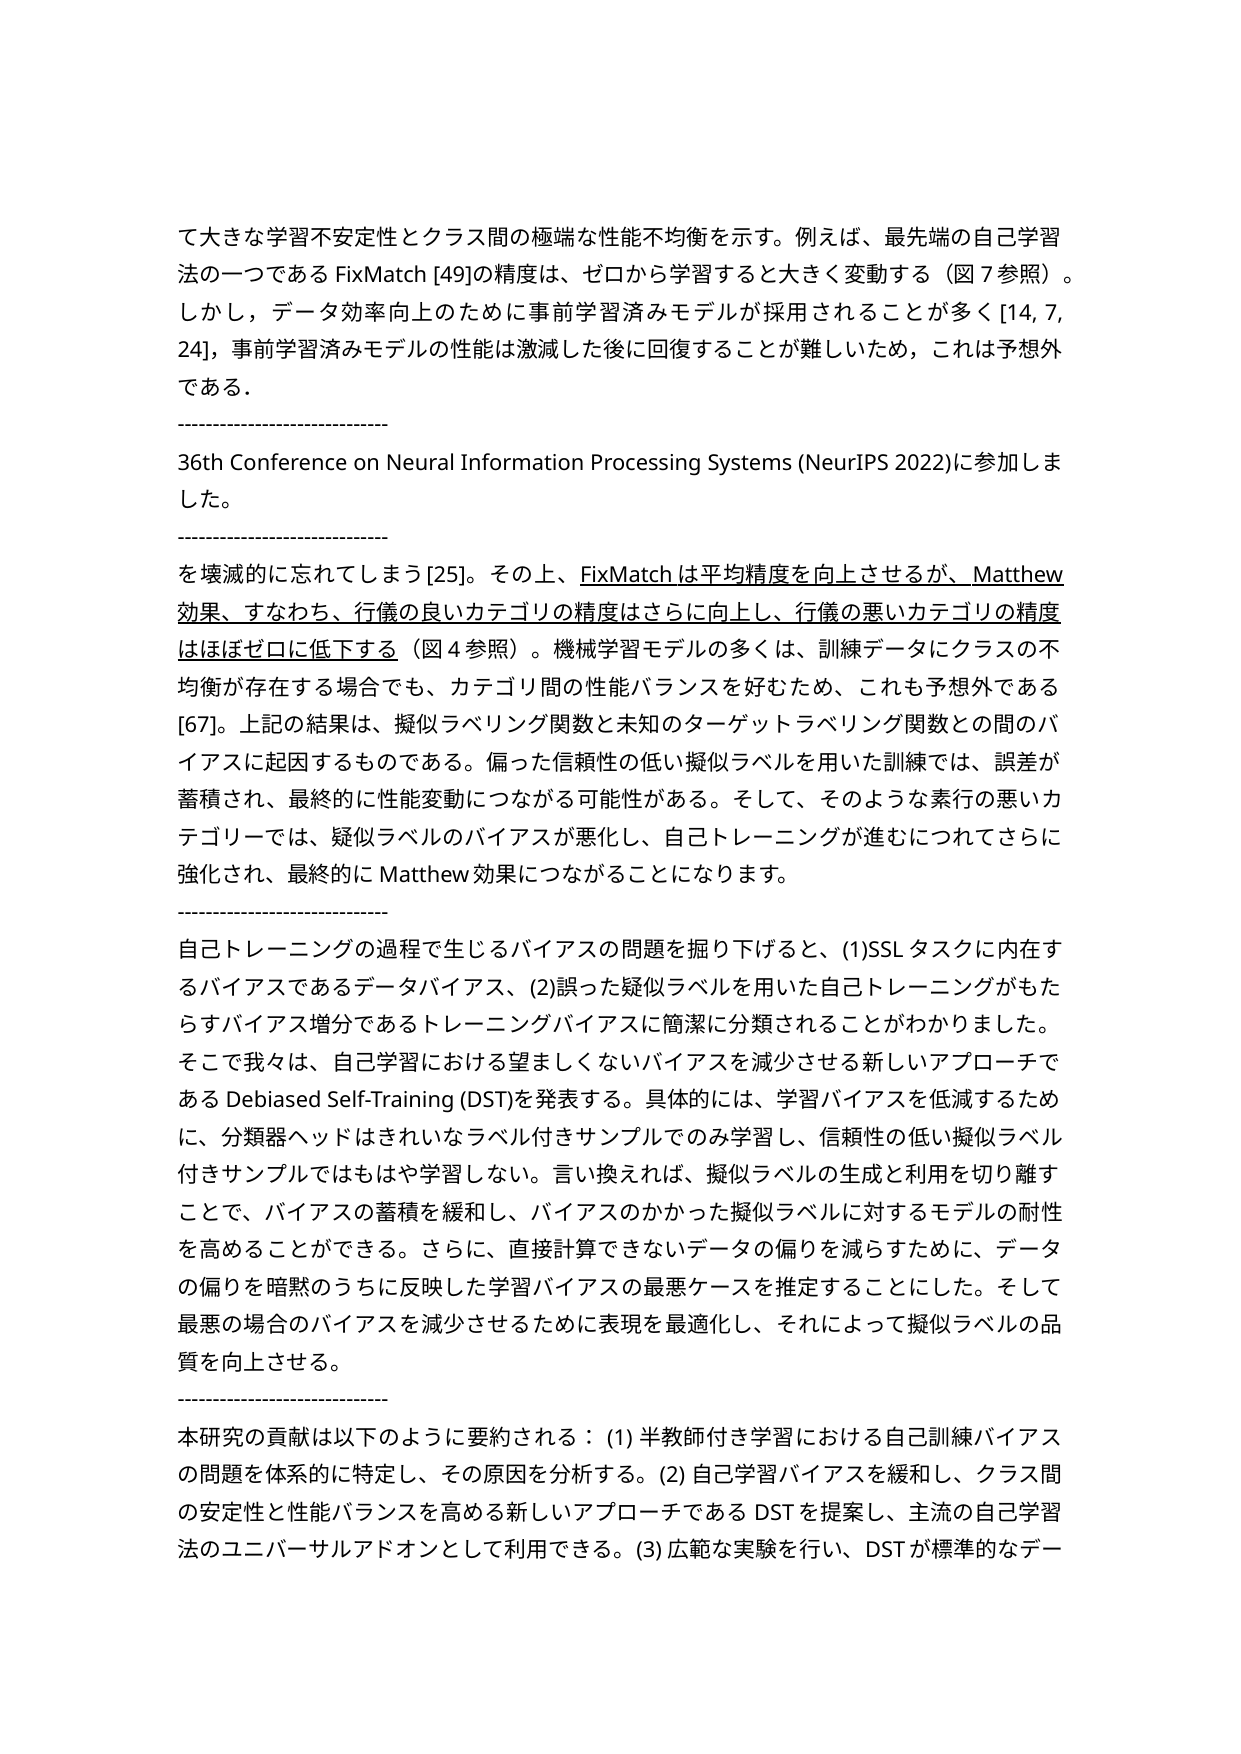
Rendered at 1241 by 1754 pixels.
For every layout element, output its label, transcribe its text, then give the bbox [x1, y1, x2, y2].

text ------------------------------ [177, 404, 1063, 442]
text 36th Conference on Neural Information Processing Systems (NeurIPS 2022)に参加しました。 [177, 442, 1063, 517]
text を壊滅的に忘れてしまう[25]。その上、FixMatchは平均精度を向上させるが、Matthew効果、すなわち、行儀の良いカテゴリの精度はさらに向上し、行儀の悪いカテゴリの精度はほぼゼロに低下する（図4参照）。機械学習モデルの多くは、訓練データにクラスの不均衡が存在する場合でも、カテゴリ間の性能バランスを好むため、これも予想外である[67]。上記の結果は、擬似ラベリング関数と未知のターゲットラベリング関数との間のバイアスに起因するものである。偏った信頼性の低い擬似ラベルを用いた訓練では、誤差が蓄積され、最終的に性能変動につながる可能性がある。そして、そのような素行の悪いカテゴリーでは、疑似ラベルのバイアスが悪化し、自己トレーニングが進むにつれてさらに強化され、最終的にMatthew効果につながることになります。 [177, 554, 1063, 892]
text 自己トレーニングの過程で生じるバイアスの問題を掘り下げると、(1)SSLタスクに内在するバイアスであるデータバイアス、(2)誤った疑似ラベルを用いた自己トレーニングがもたらすバイアス増分であるトレーニングバイアスに簡潔に分類されることがわかりました。そこで我々は、自己学習における望ましくないバイアスを減少させる新しいアプローチであるDebiased Self-Training (DST)を発表する。具体的には、学習バイアスを低減するために、分類器ヘッドはきれいなラベル付きサンプルでのみ学習し、信頼性の低い擬似ラベル付きサンプルではもはや学習しない。言い換えれば、擬似ラベルの生成と利用を切り離すことで、バイアスの蓄積を緩和し、バイアスのかかった擬似ラベルに対するモデルの耐性を高めることができる。さらに、直接計算できないデータの偏りを減らすために、データの偏りを暗黙のうちに反映した学習バイアスの最悪ケースを推定することにした。そして、最悪の場合のバイアスを減少させるために表現を最適化し、それによって擬似ラベルの品質を向上させる。 [177, 929, 1063, 1379]
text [177, 1417, 1063, 1567]
text ------------------------------ [177, 517, 1063, 554]
text ------------------------------ [177, 892, 1063, 929]
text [177, 217, 1063, 404]
text ------------------------------ [177, 1379, 1063, 1417]
